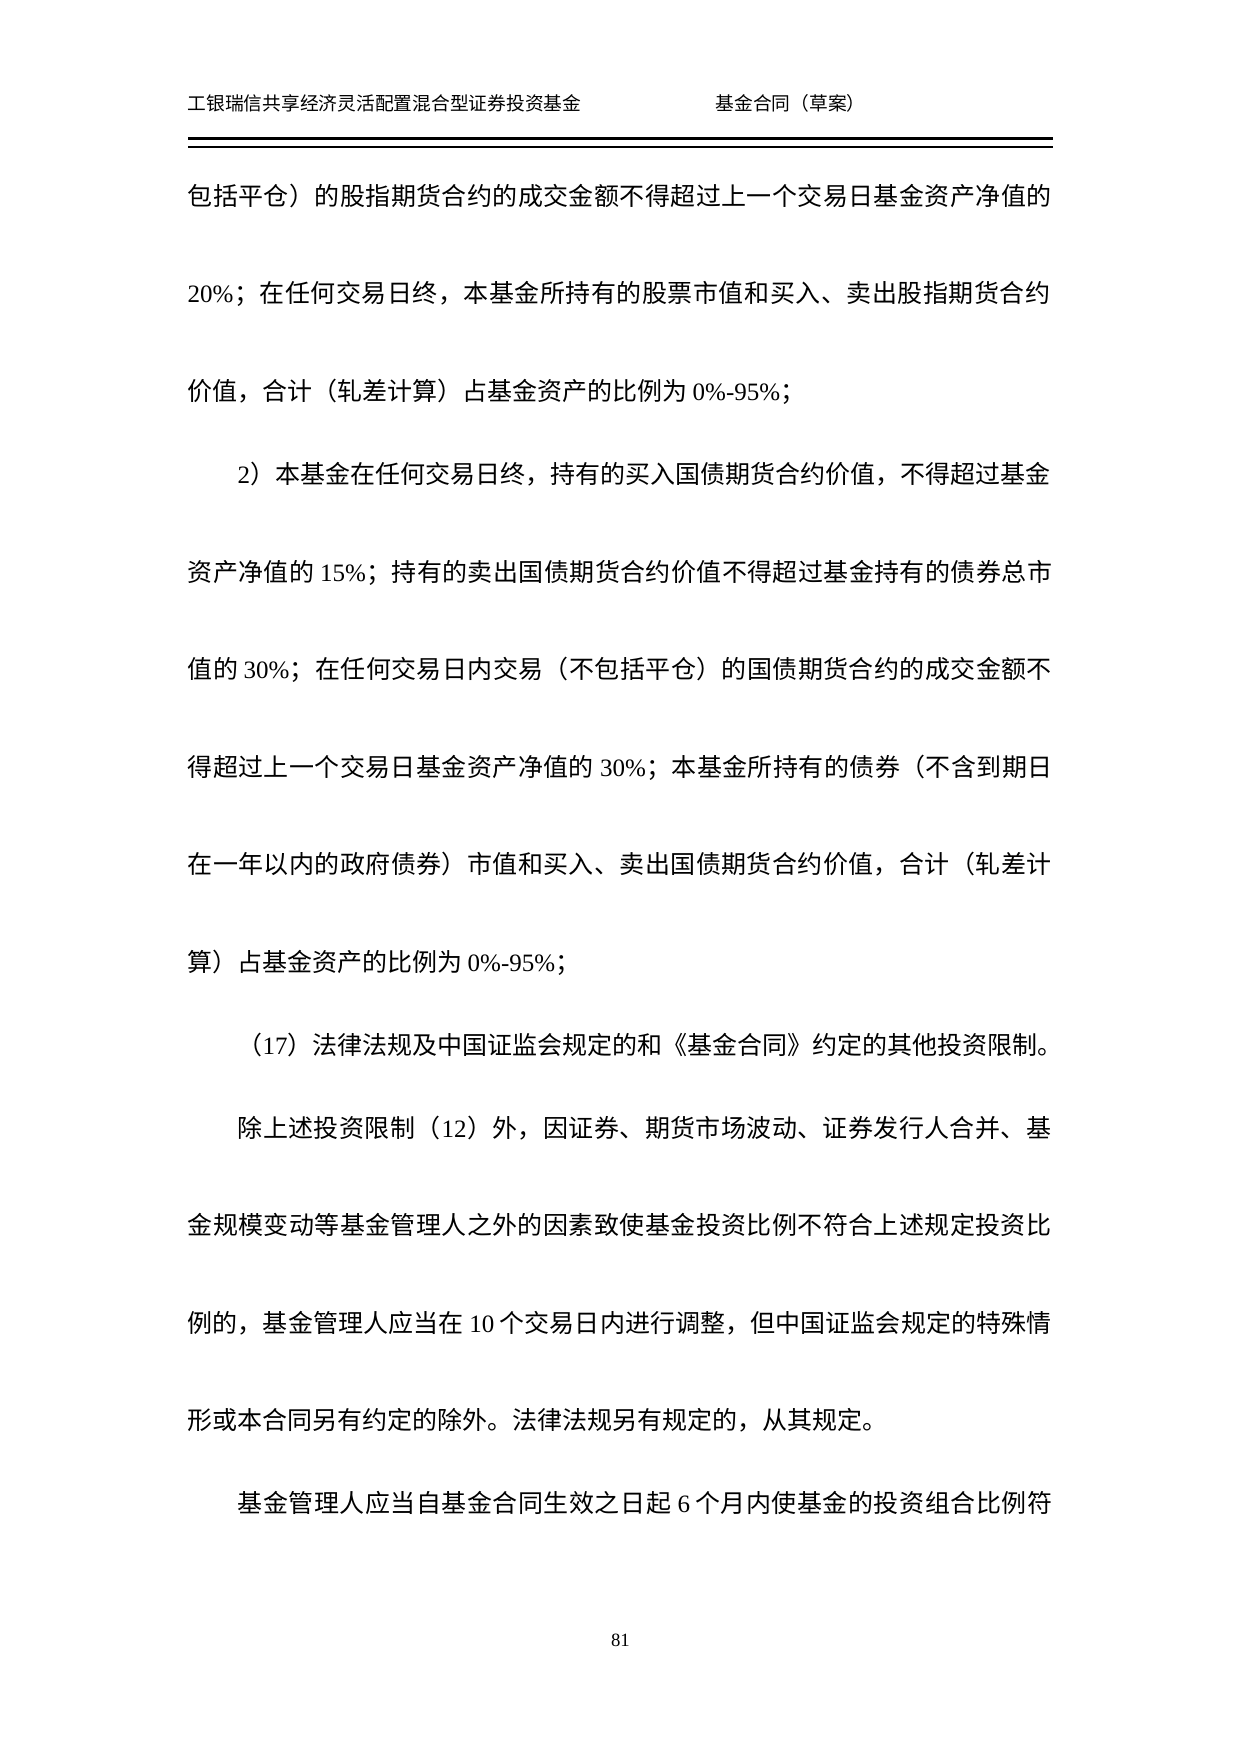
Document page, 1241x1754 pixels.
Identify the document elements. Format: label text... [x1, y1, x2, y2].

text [187, 162, 1053, 422]
text （17）法律法规及中国证监会规定的和《基金合同》约定的其他投资限制。 [187, 1011, 1053, 1076]
text 除上述投资限制（12）外，因证券、期货市场波动、证券发行人合并、基金规模变动等基金管理人之外的因素致使基金投资比例不符合上述规定投资比例的，基金管理人应当在10个交易日内进行调整，但中国证监会规定的特殊情形或本合同另有约定的除外。法律法规另有规定的，从其规定。 [187, 1094, 1053, 1451]
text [187, 1469, 1053, 1534]
text 2）本基金在任何交易日终，持有的买入国债期货合约价值，不得超过基金资产净值的15%；持有的卖出国债期货合约价值不得超过基金持有的债券总市值的30%；在任何交易日内交易（不包括平仓）的国债期货合约的成交金额不得超过上一个交易日基金资产净值的30%；本基金所持有的债券（不含到期日在一年以内的政府债券）市值和买入、卖出国债期货合约价值，合计（轧差计算）占基金资产的比例为0%-95%； [187, 440, 1053, 993]
